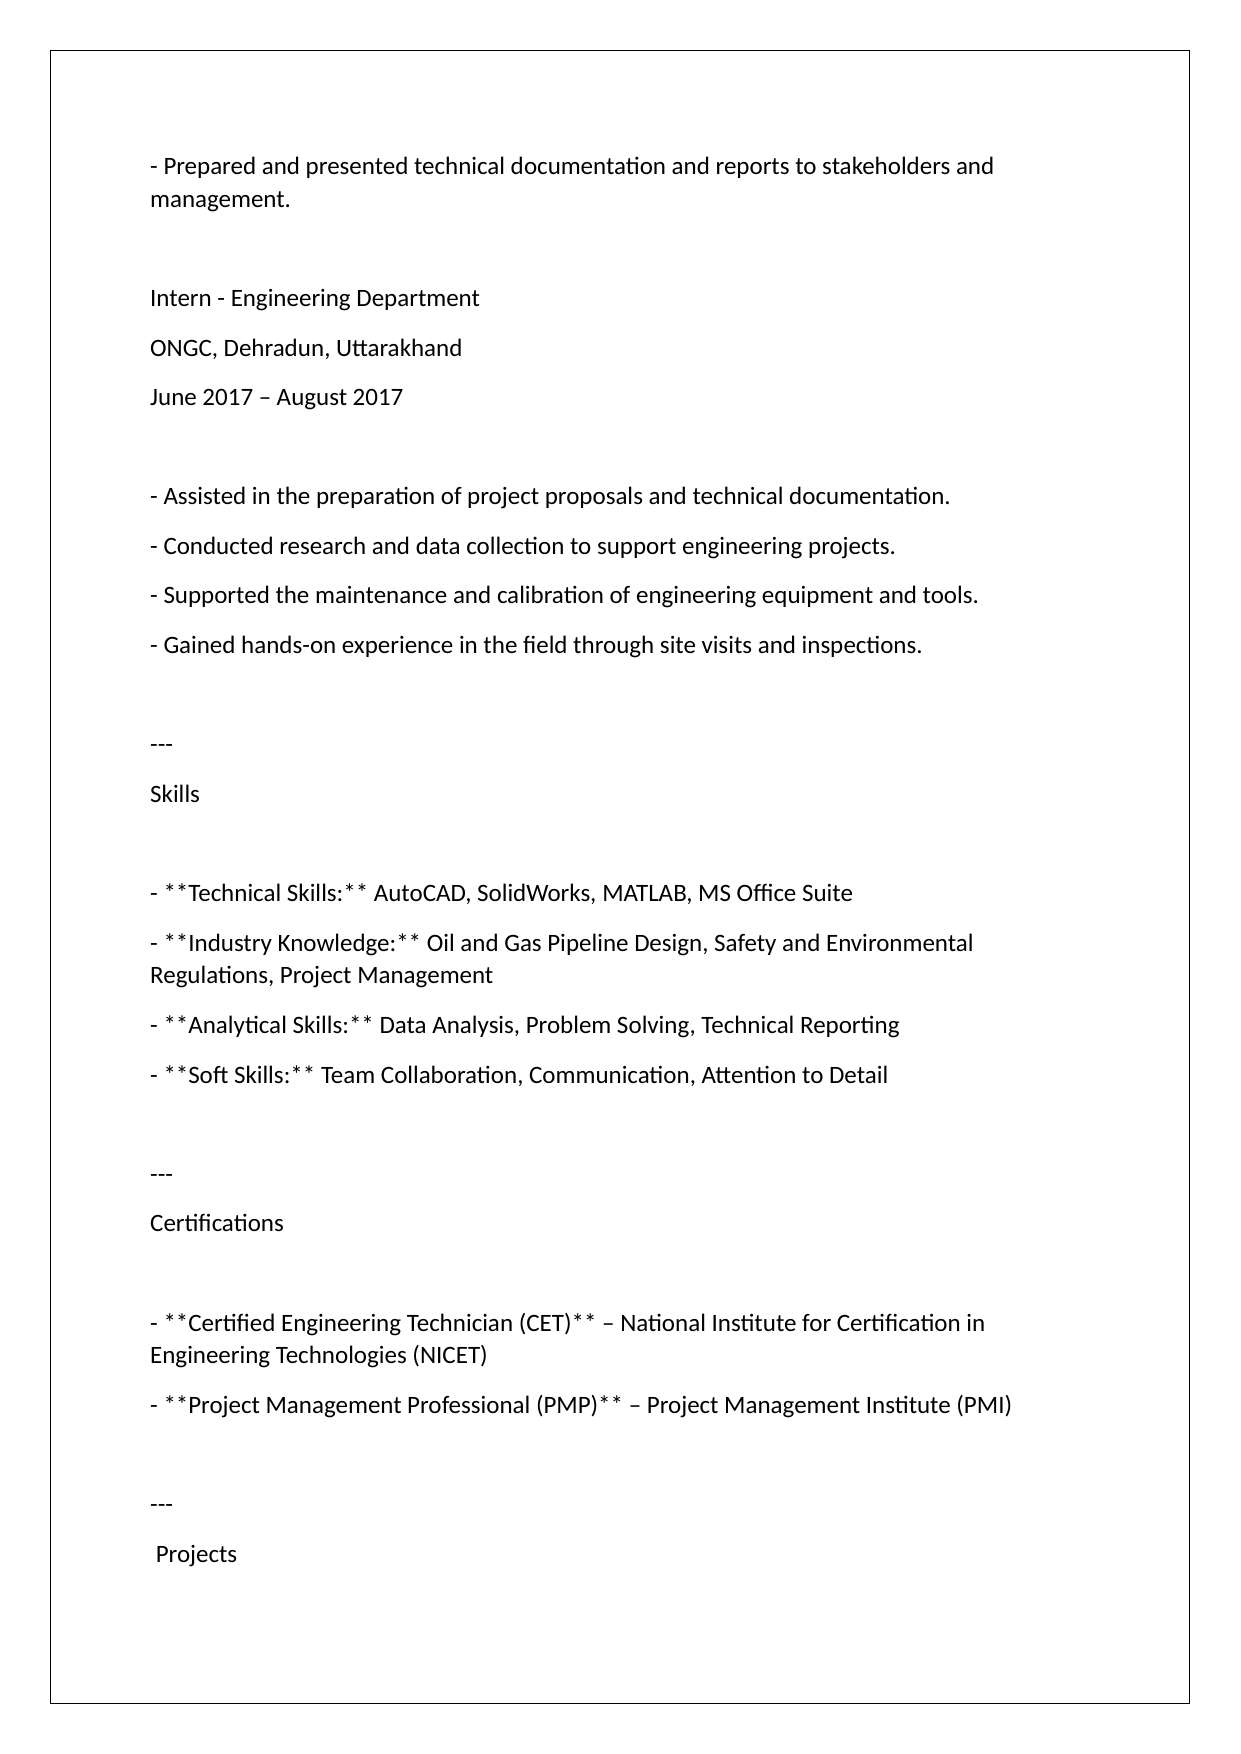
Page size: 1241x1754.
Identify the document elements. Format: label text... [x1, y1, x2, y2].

text Certifications [150, 1207, 1090, 1238]
text --- [150, 1488, 1090, 1519]
text - Conducted research and data collection to support engineering projects. [150, 530, 1090, 561]
text - Gained hands-on experience in the field through site visits and inspections. [150, 629, 1090, 660]
text Projects [150, 1538, 1090, 1568]
text Skills [150, 778, 1090, 808]
text - **Industry Knowledge:** Oil and Gas Pipeline Design, Safety and Environmental Regulations, Project Management [150, 927, 1090, 990]
text --- [150, 728, 1090, 759]
text - **Project Management Professional (PMP)** – Project Management Institute (PMI) [150, 1389, 1090, 1420]
text - Prepared and presented technical documentation and reports to stakeholders and management. [150, 150, 1090, 213]
text ONGC, Dehradun, Uttarakhand [150, 332, 1090, 362]
text June 2017 – August 2017 [150, 381, 1090, 412]
text - **Technical Skills:** AutoCAD, SolidWorks, MATLAB, MS Office Suite [150, 877, 1090, 908]
text - Supported the maintenance and calibration of engineering equipment and tools. [150, 579, 1090, 610]
text - **Analytical Skills:** Data Analysis, Problem Solving, Technical Reporting [150, 1009, 1090, 1040]
text - **Certified Engineering Technician (CET)** – National Institute for Certification in Engineering Technologies (NICET) [150, 1307, 1090, 1370]
text Intern - Engineering Department [150, 282, 1090, 313]
text - **Soft Skills:** Team Collaboration, Communication, Attention to Detail [150, 1059, 1090, 1089]
text - Assisted in the preparation of project proposals and technical documentation. [150, 480, 1090, 511]
text --- [150, 1158, 1090, 1188]
